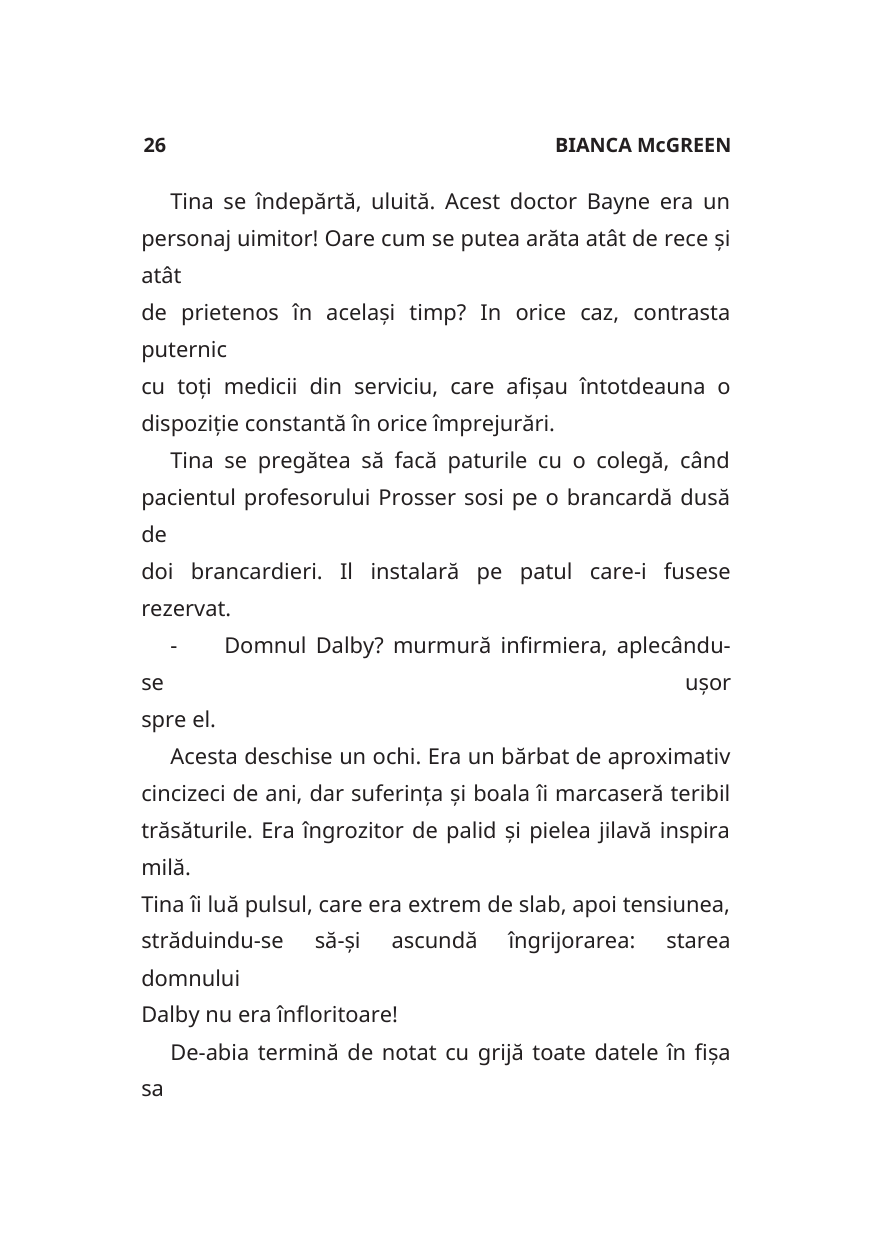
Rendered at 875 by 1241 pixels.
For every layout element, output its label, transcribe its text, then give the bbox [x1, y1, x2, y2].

list Domnul Dalby? murmură infirmiera, aplecându-se uşor spre el. [141, 623, 731, 734]
text Acesta deschise un ochi. Era un bărbat de aproximativ cincizeci de ani, dar suferinţa şi boala îi marcaseră teribil trăsăturile. Era îngrozitor de palid şi pielea jilavă inspira milă. Tina îi luă pulsul, care era extrem de slab, apoi tensiunea, străduindu-se să-şi ascundă îngrijorarea: starea domnului Dalby nu era înfloritoare! [141, 734, 731, 1030]
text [141, 1030, 731, 1104]
text Tina se îndepărtă, uluită. Acest doctor Bayne era un personaj uimitor! Oare cum se putea arăta atât de rece şi atât de prietenos în acelaşi timp? In orice caz, contrasta puternic cu toţi medicii din serviciu, care afişau întotdeauna o dispoziţie constantă în orice împrejurări. [141, 180, 731, 439]
text Tina se pregătea să facă paturile cu o colegă, când pacientul profesorului Prosser sosi pe o brancardă dusă de doi brancardieri. Il instalară pe patul care-i fusese rezervat. [141, 439, 731, 623]
